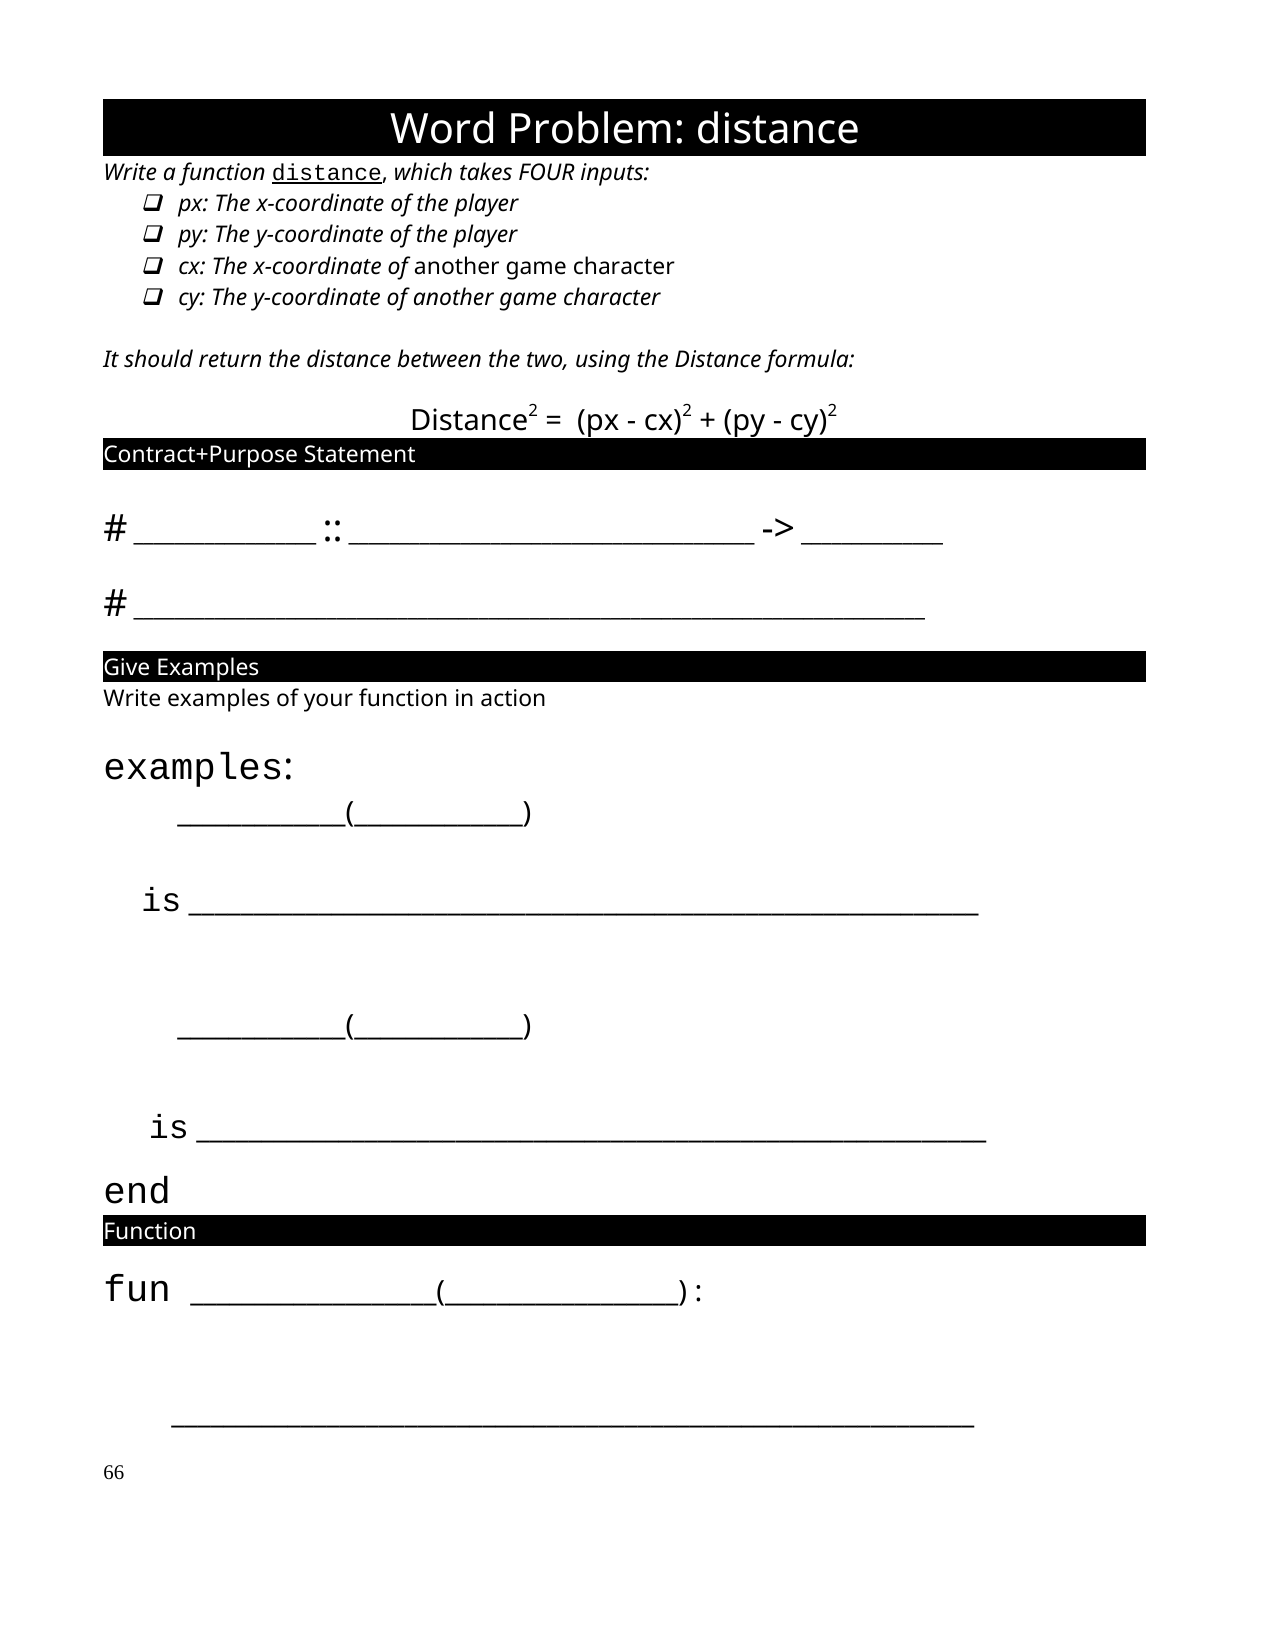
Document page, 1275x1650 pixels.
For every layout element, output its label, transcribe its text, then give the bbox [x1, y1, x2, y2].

text fun ___________________(__________________) : [103, 1270, 1144, 1313]
subtitle Contract+Purpose Statement [103, 438, 1146, 470]
subtitle Word Problem: distance [103, 99, 1146, 156]
text end [103, 1172, 1144, 1215]
list Write examples of your function in action [103, 682, 1144, 714]
text # ______________________________________________________________________________ [103, 576, 1144, 627]
text Write a function distance, which takes FOUR inputs: [103, 156, 1144, 187]
text examples: [103, 739, 1144, 791]
list cx: The x-coordinate of another game character [141, 250, 1144, 281]
text _____________(_____________) [103, 791, 1275, 831]
text # __________________ :: ________________________________________ -> ______________ [103, 501, 1144, 552]
text It should return the distance between the two, using the Distance formula: [103, 343, 1144, 399]
subtitle Give Examples [103, 651, 1146, 682]
text Distance2 = (px - cx)2 + (py - cy)2 [103, 399, 1144, 438]
subtitle Function [103, 1215, 1146, 1246]
text is _____________________________________________________________ [103, 1107, 1275, 1148]
text is _____________________________________________________________ [103, 880, 1275, 921]
list py: The y-coordinate of the player [141, 218, 1144, 250]
text _____________(_____________) [103, 1004, 1275, 1043]
list px: The x-coordinate of the player [141, 187, 1144, 218]
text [103, 1392, 1144, 1432]
list cy: The y-coordinate of another game character [141, 281, 1144, 312]
